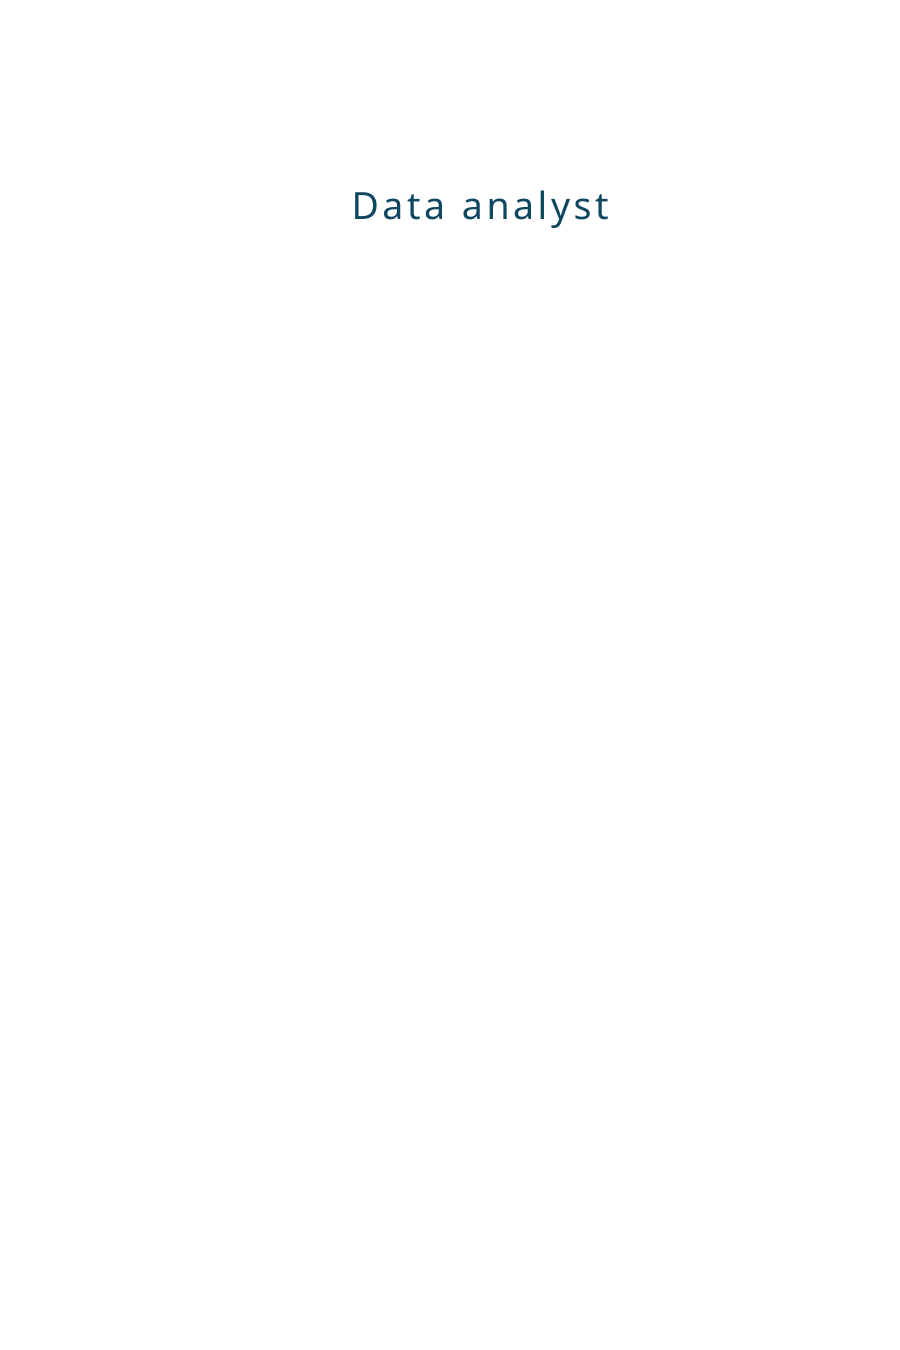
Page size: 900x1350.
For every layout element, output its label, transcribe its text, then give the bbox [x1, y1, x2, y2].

subtitle Data analyst [210, 179, 750, 230]
